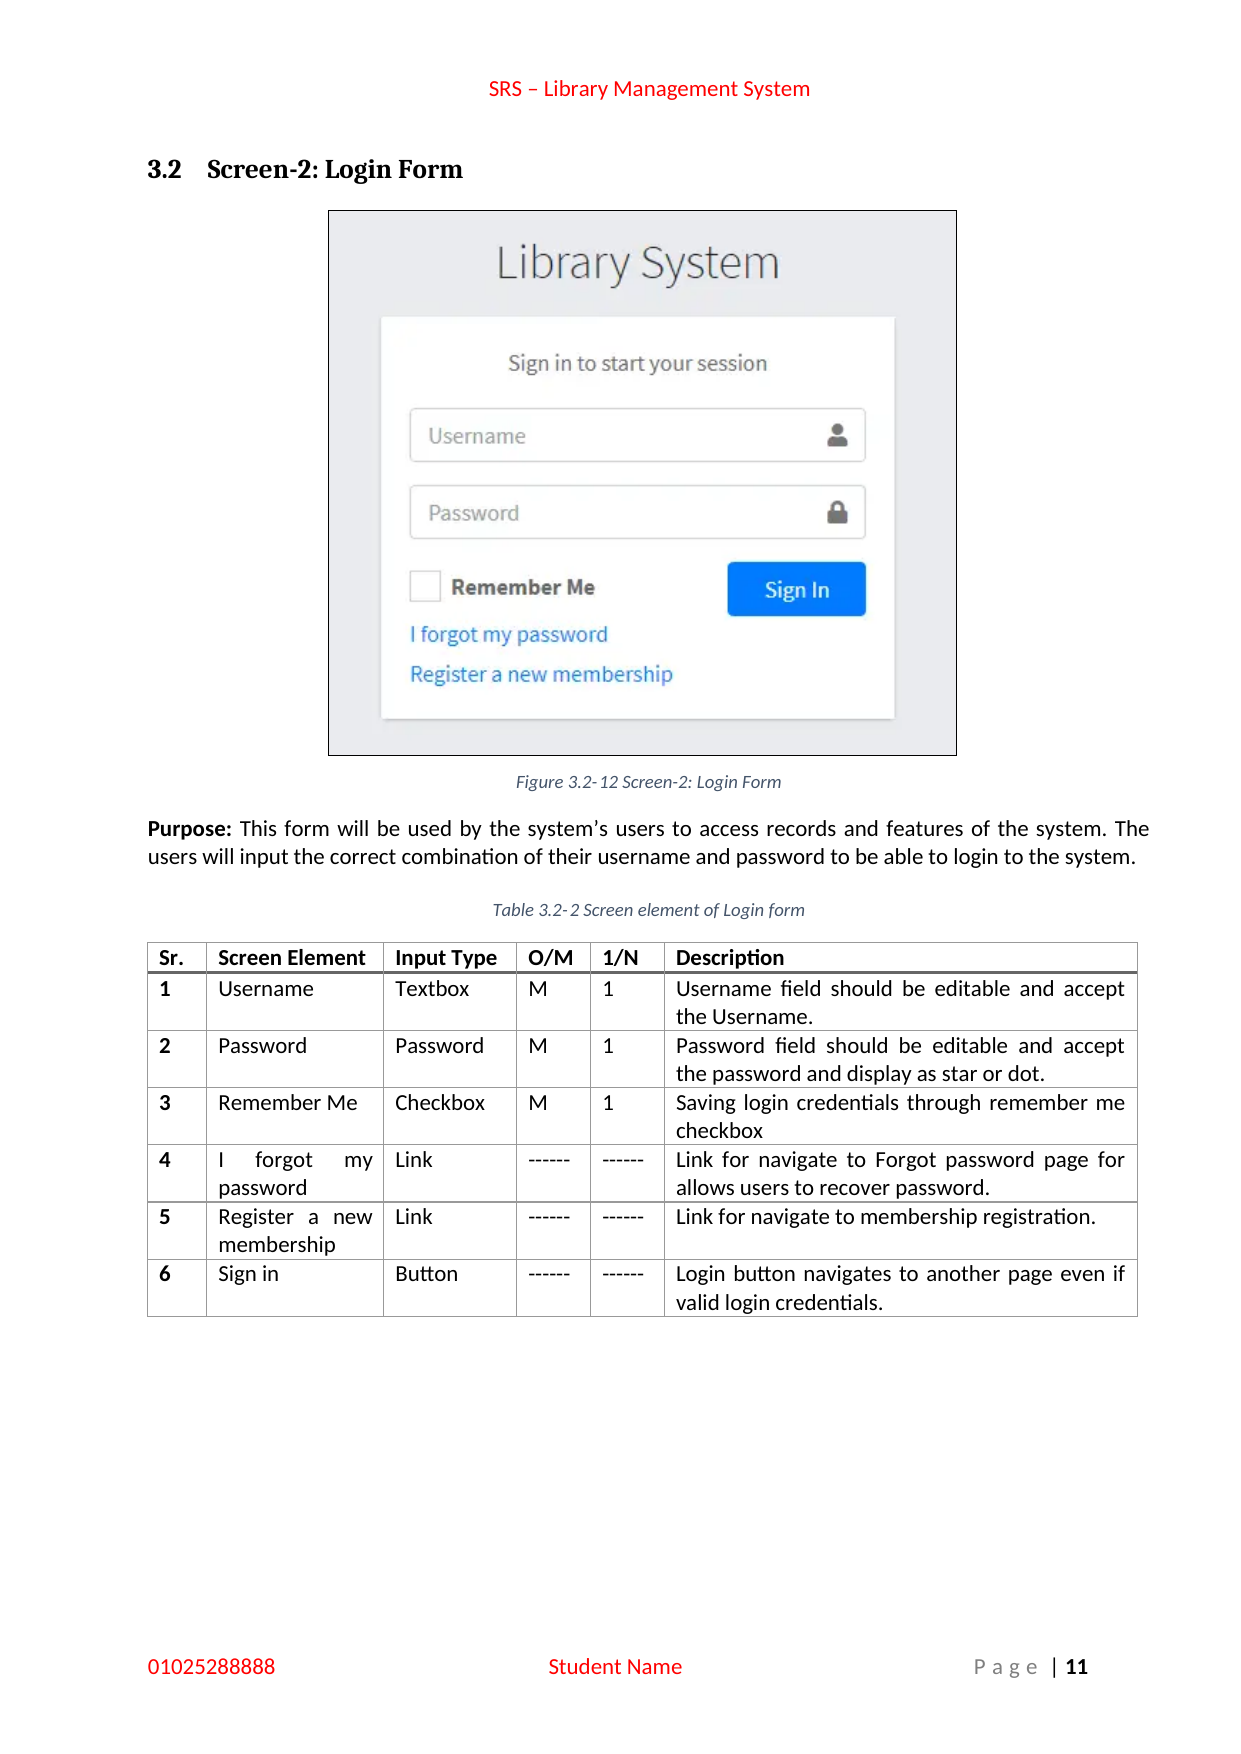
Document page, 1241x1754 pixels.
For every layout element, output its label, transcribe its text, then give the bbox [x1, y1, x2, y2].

table_cell Link for navigate to Forgot password page for allows users to recover password. [665, 1145, 1137, 1201]
table_cell Link [384, 1145, 516, 1201]
table_cell Sign in [207, 1260, 383, 1316]
table_header O/M [517, 943, 590, 971]
table_cell ------ [517, 1203, 590, 1258]
table_cell ------ [591, 1145, 664, 1201]
table_cell Password [207, 1031, 383, 1087]
table_cell Register a new membership [207, 1203, 383, 1258]
table_header Description [665, 943, 1137, 971]
table_cell Password field should be editable and accept the password and display as star or dot. [665, 1031, 1137, 1087]
table_cell ------ [591, 1260, 664, 1316]
table_cell M [517, 1088, 590, 1144]
table_cell 1 [591, 1088, 664, 1144]
table_cell 1 [591, 1031, 664, 1087]
table_cell M [517, 1031, 590, 1087]
text Table - Screen element of Login form [148, 898, 1152, 921]
table_cell 2 [148, 1031, 206, 1087]
table_cell Login button navigates to another page even if valid login credentials. [665, 1260, 1137, 1316]
table_header Input Type [384, 943, 516, 971]
table_cell Saving login credentials through remember me checkbox [665, 1088, 1137, 1144]
table_cell ------ [517, 1260, 590, 1316]
table_cell Checkbox [384, 1088, 516, 1144]
table_header Sr. [148, 943, 206, 971]
table_cell 1 [148, 974, 206, 1030]
table_cell M [517, 974, 590, 1030]
table_cell Link [384, 1203, 516, 1258]
table_cell Link for navigate to membership registration. [665, 1203, 1137, 1258]
table_cell Username [207, 974, 383, 1030]
table_cell Remember Me [207, 1088, 383, 1144]
table_cell Textbox [384, 974, 516, 1030]
table_cell Button [384, 1260, 516, 1316]
table_cell 6 [148, 1260, 206, 1316]
table_cell 3 [148, 1088, 206, 1144]
table_cell ------ [517, 1145, 590, 1201]
table_cell 1 [591, 974, 664, 1030]
table_cell 4 [148, 1145, 206, 1201]
table_cell 5 [148, 1203, 206, 1258]
text Purpose: This form will be used by the system’s users to access records and features of the system. The users will input the correct combination of their username and password to be able to login to the system. [148, 814, 1152, 870]
text Figure - Screen-2: Login Form [148, 770, 1152, 793]
picture [329, 211, 956, 755]
table_cell Username field should be editable and accept the Username. [665, 974, 1137, 1030]
subtitle Screen-2: Login Form [148, 154, 1152, 185]
table_cell ------ [591, 1203, 664, 1258]
table_header Screen Element [207, 943, 383, 971]
table_cell Password [384, 1031, 516, 1087]
table_cell I forgot my password [207, 1145, 383, 1201]
table_header 1/N [591, 943, 664, 971]
